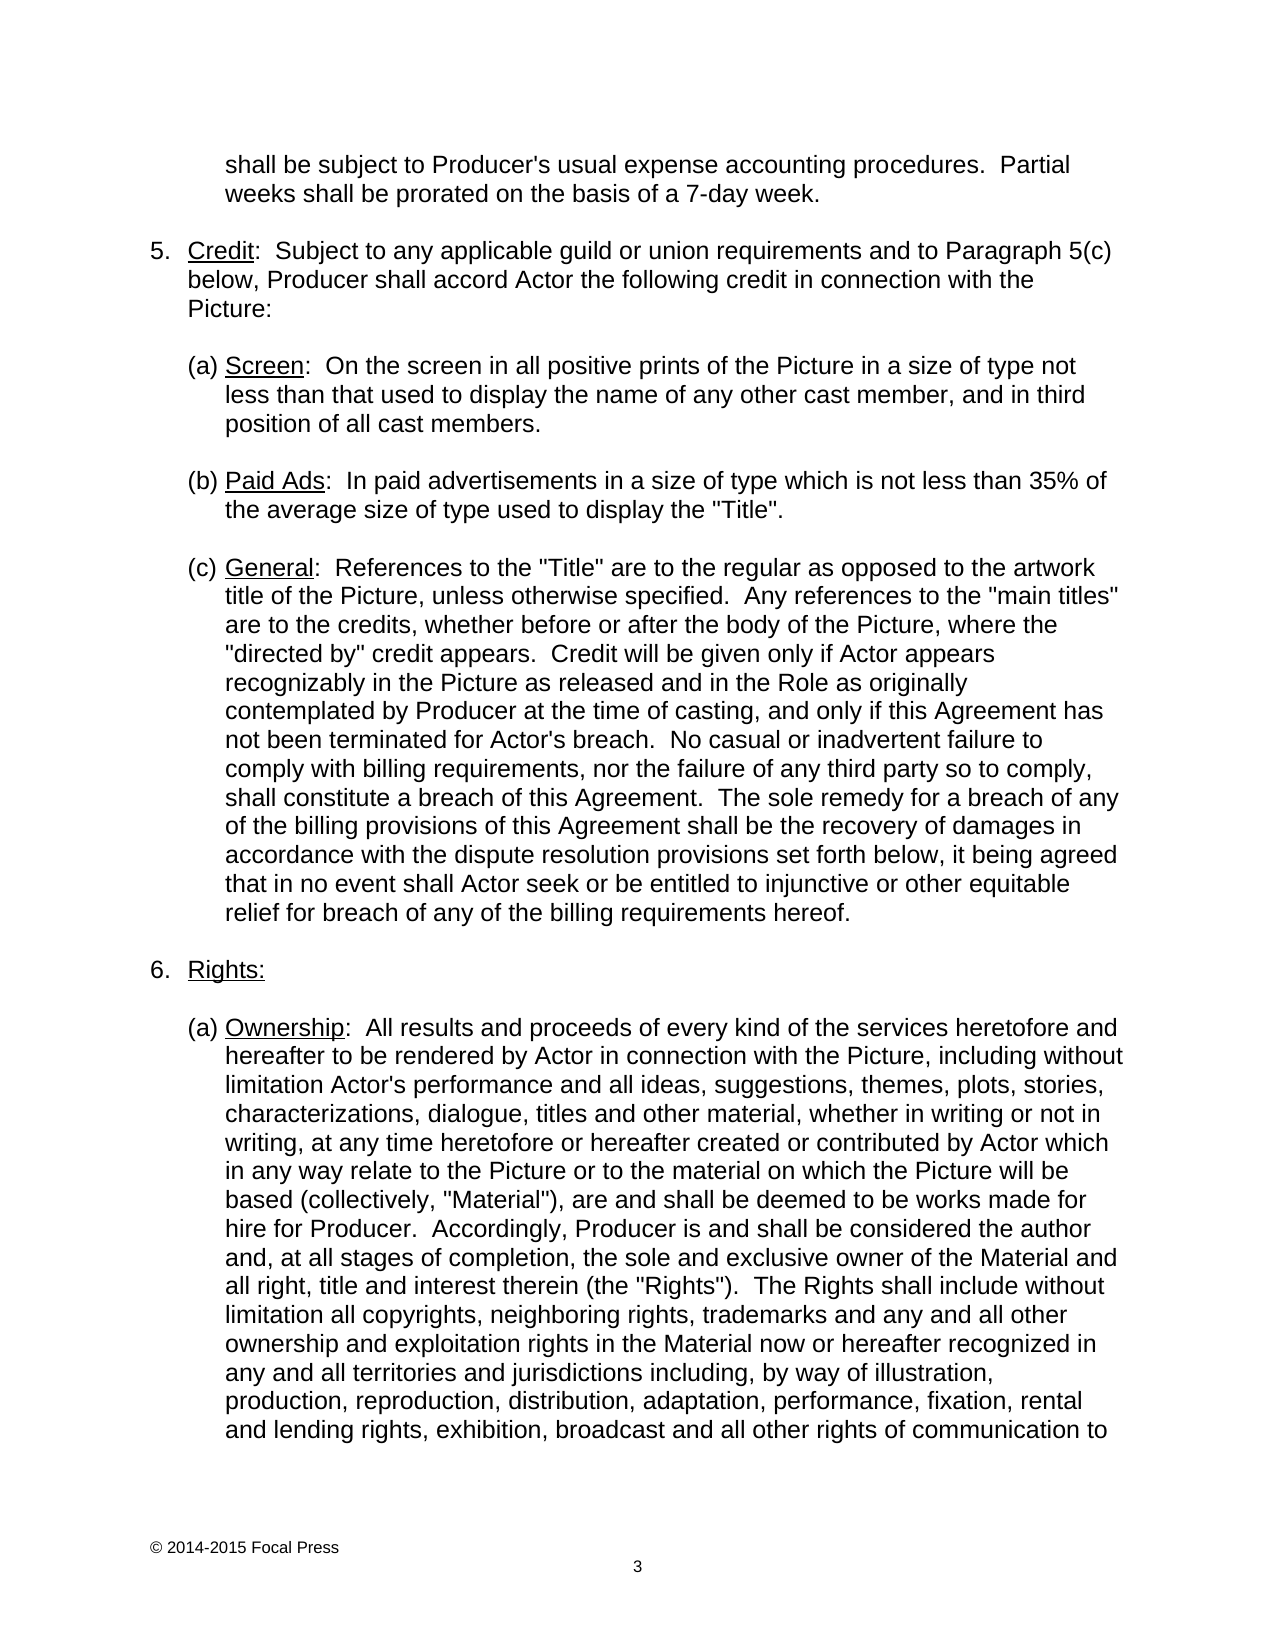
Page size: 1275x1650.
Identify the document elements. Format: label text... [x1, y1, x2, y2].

list Screen: On the screen in all positive prints of the Picture in a size of type not less than that used to display the name of any other cast member, and in third position of all cast members. [187, 351, 1125, 437]
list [187, 1012, 1125, 1444]
list General: References to the "Title" are to the regular as opposed to the artwork title of the Picture, unless otherwise specified. Any references to the "main titles" are to the credits, whether before or after the body of the Picture, where the "directed by" credit appears. Credit will be given only if Actor appears recognizably in the Picture as released and in the Role as originally contemplated by Producer at the time of casting, and only if this Agreement has not been terminated for Actor's breach. No casual or inadvertent failure to comply with billing requirements, nor the failure of any third party so to comply, shall constitute a breach of this Agreement. The sole remedy for a breach of any of the billing provisions of this Agreement shall be the recovery of damages in accordance with the dispute resolution provisions set forth below, it being agreed that in no event shall Actor seek or be entitled to injunctive or other equitable relief for breach of any of the billing requirements hereof. [187, 552, 1125, 926]
list Credit: Subject to any applicable guild or union requirements and to Paragraph 5(c) below, Producer shall accord Actor the following credit in connection with the Picture: [150, 236, 1125, 322]
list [187, 150, 1125, 207]
list Paid Ads: In paid advertisements in a size of type which is not less than 35% of the average size of type used to display the "Title". [187, 466, 1125, 524]
list Rights: [150, 955, 1125, 984]
